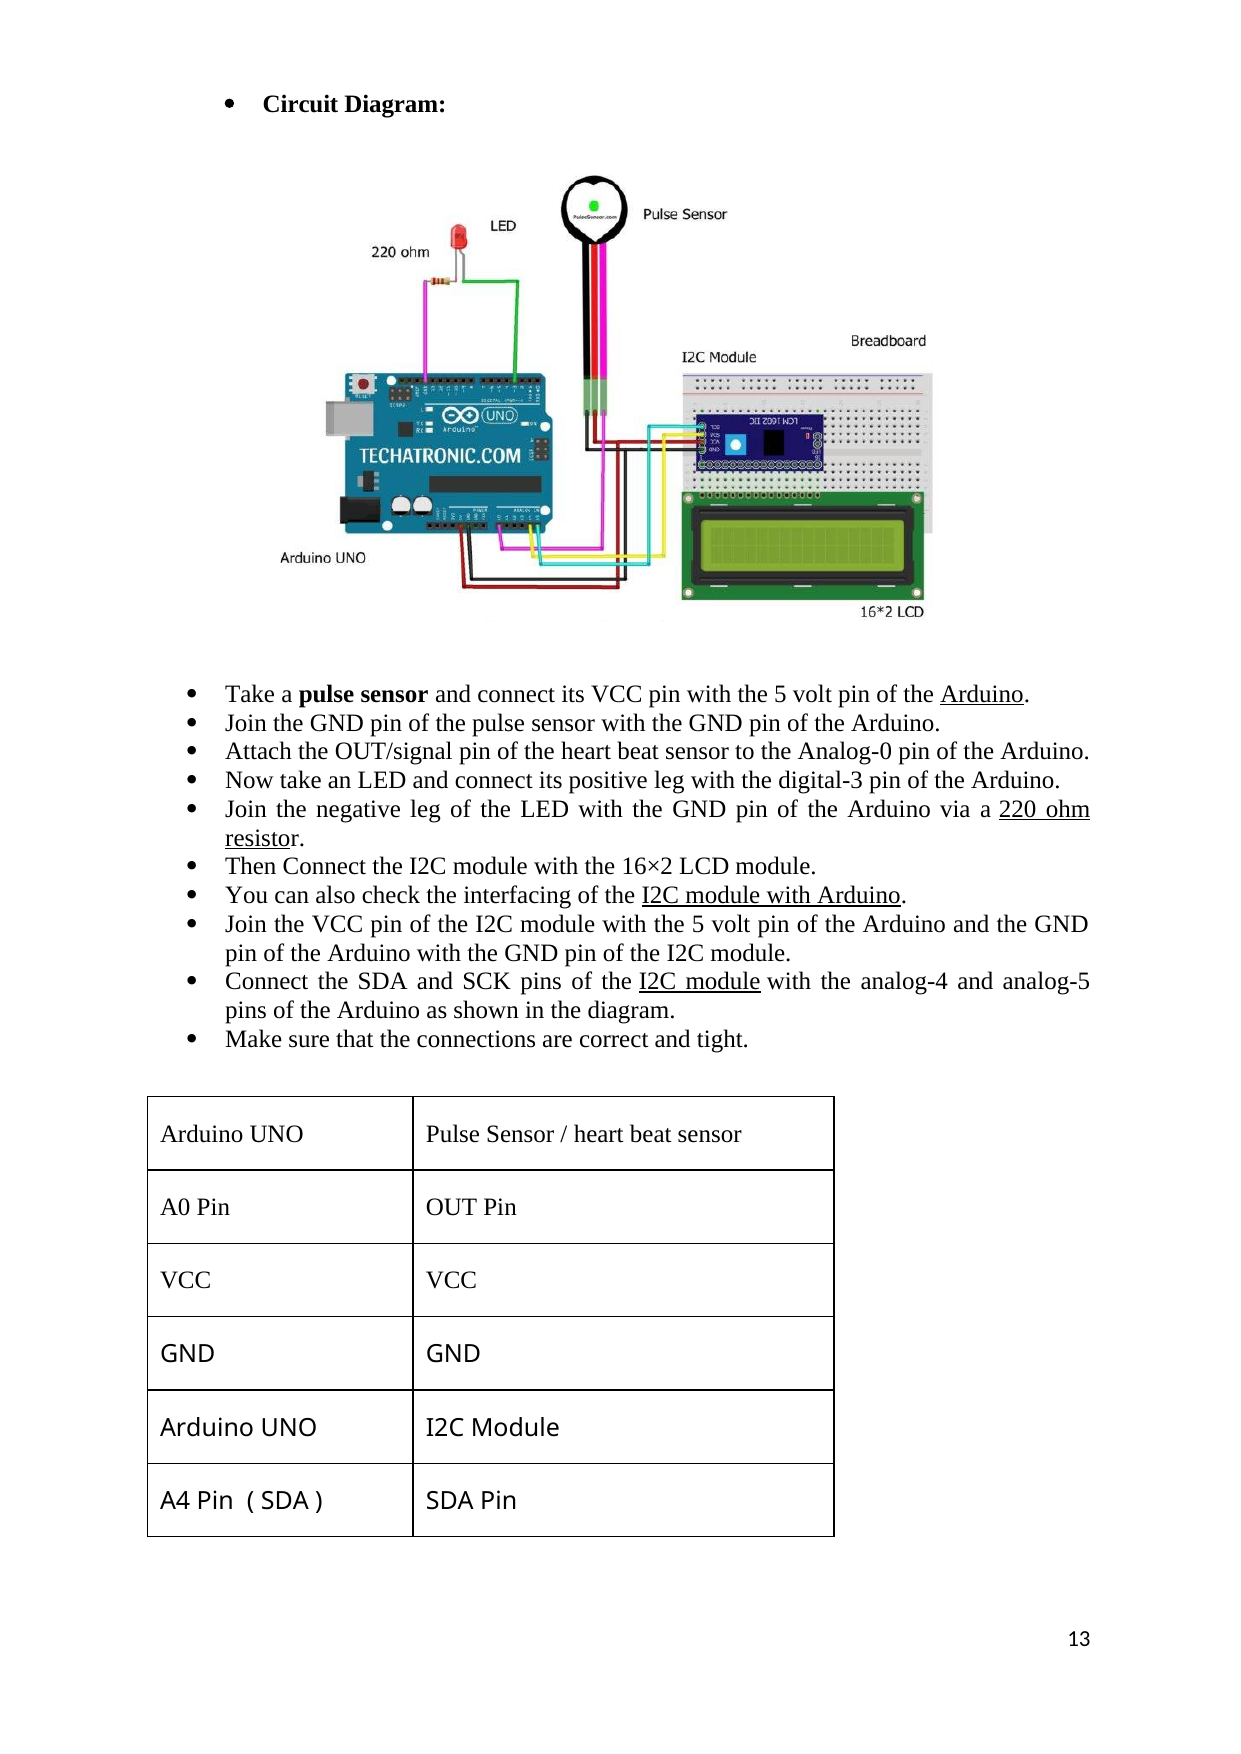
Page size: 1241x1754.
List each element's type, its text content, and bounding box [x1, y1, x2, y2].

list Join the negative leg of the LED with the GND pin of the Arduino via a 220 ohm resistor. [187, 794, 1090, 851]
list Circuit Diagram: [225, 89, 1090, 117]
list Join the VCC pin of the I2C module with the 5 volt pin of the Arduino and the GND pin of the Arduino with the GND pin of the I2C module. [187, 909, 1090, 966]
table_header Pulse Sensor / heart beat sensor [414, 1097, 833, 1169]
table_cell SDA Pin [414, 1464, 833, 1536]
list Connect the SDA and SCK pins of the I2C module with the analog-4 and analog-5 pins of the Arduino as shown in the diagram. [187, 966, 1090, 1024]
table_cell A0 Pin [148, 1171, 412, 1242]
table_cell I2C Module [414, 1391, 833, 1462]
list Take a pulse sensor and connect its VCC pin with the 5 volt pin of the Arduino. [187, 679, 1090, 708]
list Join the GND pin of the pulse sensor with the GND pin of the Arduino. [187, 708, 1090, 736]
list Now take an LED and connect its positive leg with the digital-3 pin of the Arduino. [187, 765, 1090, 794]
table_cell VCC [148, 1244, 412, 1316]
table_cell Arduino UNO [148, 1391, 412, 1462]
table_cell GND [148, 1317, 412, 1389]
list Attach the OUT/signal pin of the heart beat sensor to the Analog-0 pin of the Arduino. [187, 736, 1090, 765]
list Then Connect the I2C module with the 16×2 LCD module. [187, 851, 1090, 880]
table_cell OUT Pin [414, 1171, 833, 1242]
table_cell A4 Pin ( SDA ) [148, 1464, 412, 1536]
list You can also check the interfacing of the I2C module with Arduino. [187, 880, 1090, 909]
table_cell GND [414, 1317, 833, 1389]
picture [280, 175, 960, 622]
table_header Arduino UNO [148, 1097, 412, 1169]
list Make sure that the connections are correct and tight. [187, 1024, 1090, 1053]
table_cell VCC [414, 1244, 833, 1316]
